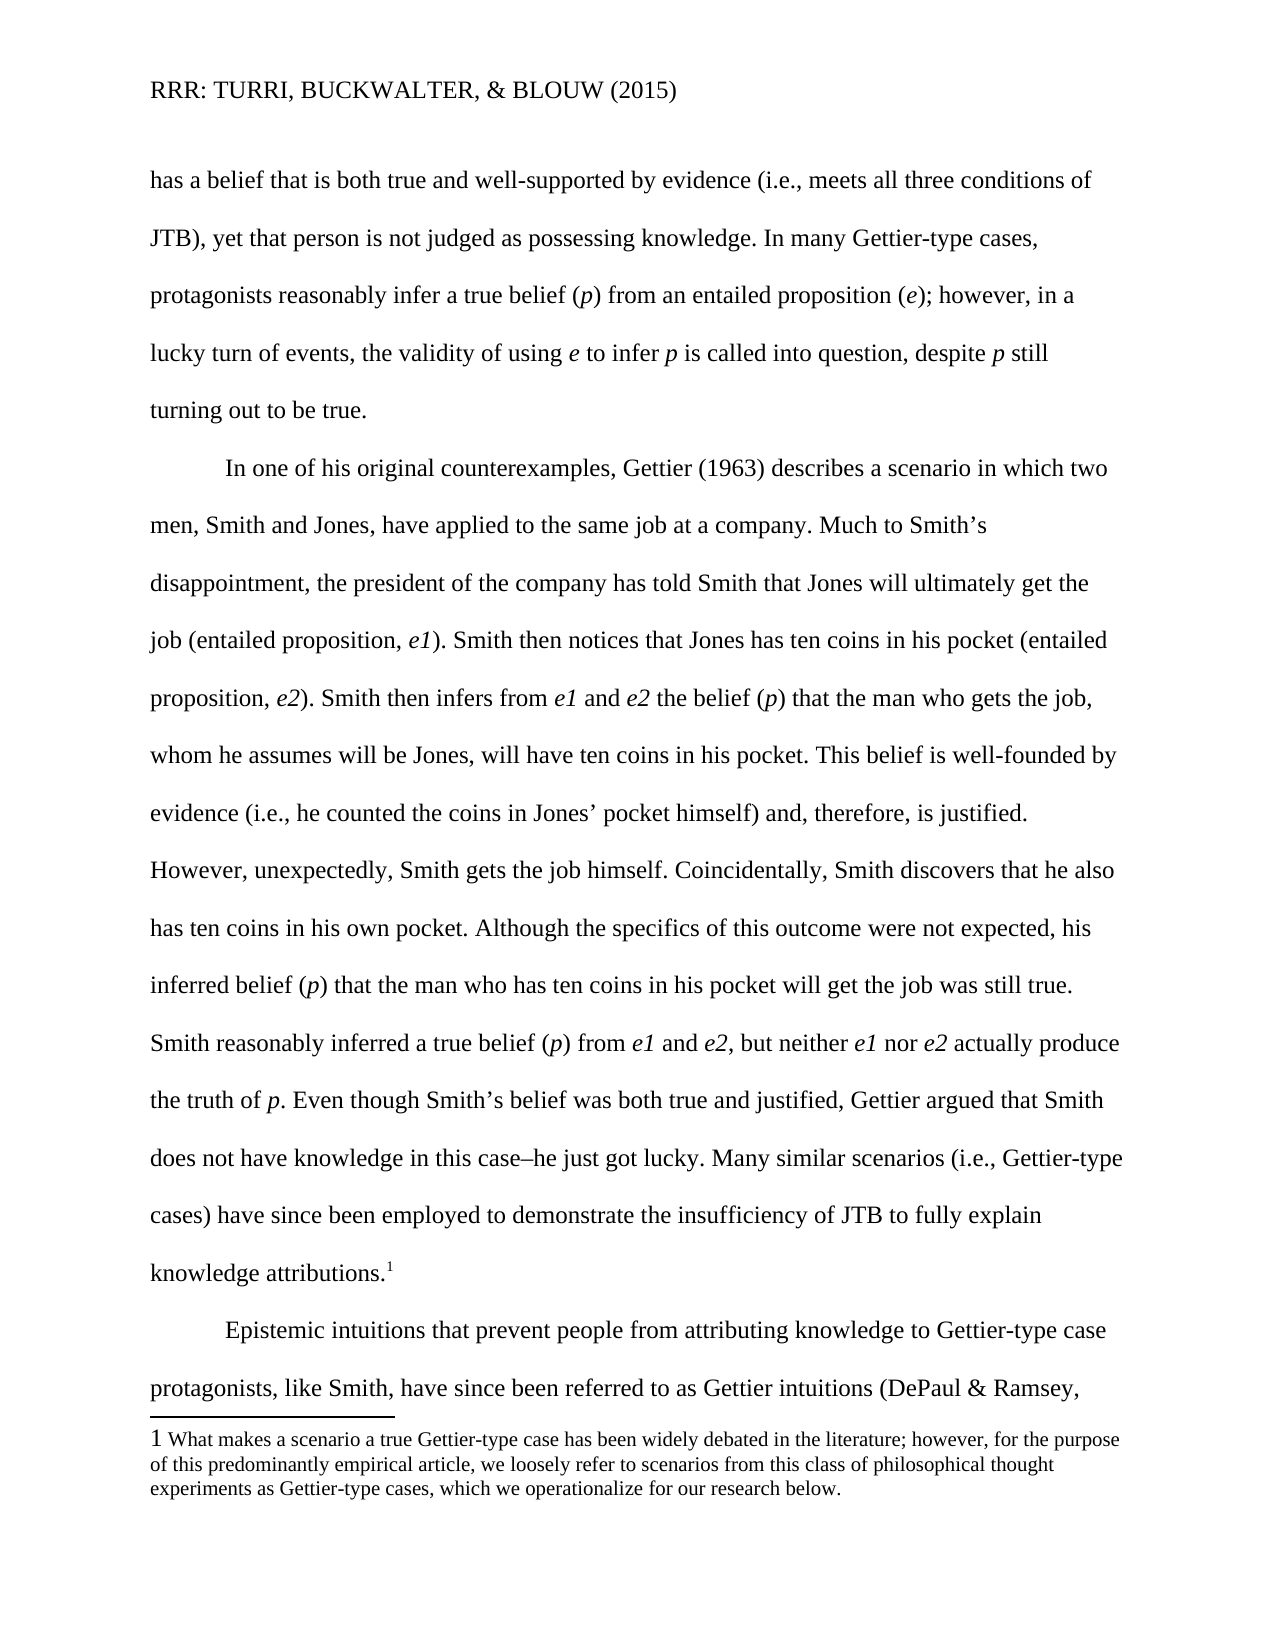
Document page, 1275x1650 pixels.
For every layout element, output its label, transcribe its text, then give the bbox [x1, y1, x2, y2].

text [150, 165, 1125, 424]
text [150, 1315, 1125, 1402]
text In one of his original counterexamples, Gettier (1963) describes a scenario in which two men, Smith and Jones, have applied to the same job at a company. Much to Smith’s disappointment, the president of the company has told Smith that Jones will ultimately get the job (entailed proposition, e1). Smith then notices that Jones has ten coins in his pocket (entailed proposition, e2). Smith then infers from e1 and e2 the belief (p) that the man who gets the job, whom he assumes will be Jones, will have ten coins in his pocket. This belief is well-founded by evidence (i.e., he counted the coins in Jones’ pocket himself) and, therefore, is justified. However, unexpectedly, Smith gets the job himself. Coincidentally, Smith discovers that he also has ten coins in his own pocket. Although the specifics of this outcome were not expected, his inferred belief (p) that the man who has ten coins in his pocket will get the job was still true. Smith reasonably inferred a true belief (p) from e1 and e2, but neither e1 nor e2 actually produce the truth of p. Even though Smith’s belief was both true and justified, Gettier argued that Smith does not have knowledge in this case–he just got lucky. Many similar scenarios (i.e., Gettier-type cases) have since been employed to demonstrate the insufficiency of JTB to fully explain knowledge attributions. [150, 453, 1125, 1287]
